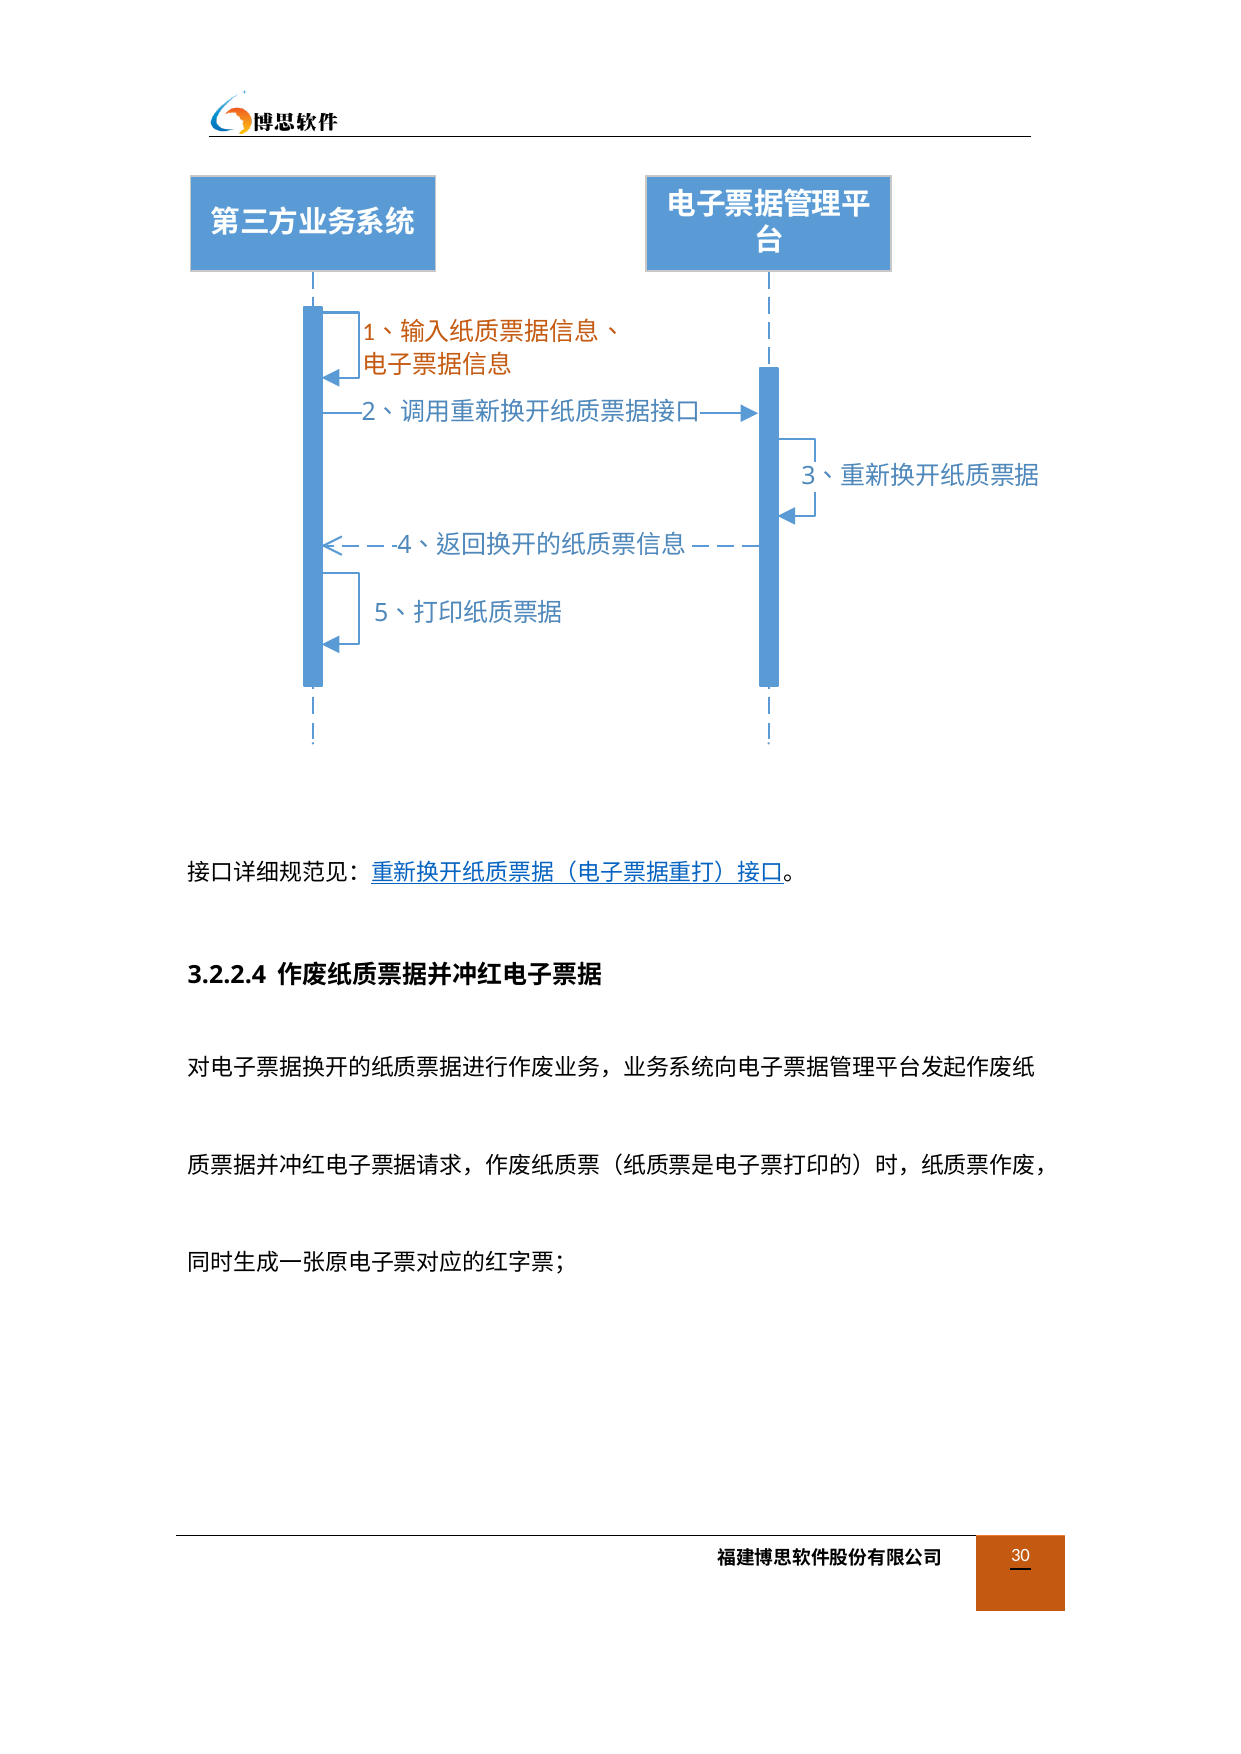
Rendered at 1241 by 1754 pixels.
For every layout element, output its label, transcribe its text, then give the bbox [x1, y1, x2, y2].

text 对电子票据换开的纸质票据进行作废业务，业务系统向电子票据管理平台发起作废纸质票据并冲红电子票据请求，作废纸质票（纸质票是电子票打印的）时，纸质票作废，同时生成一张原电子票对应的红字票； [187, 1033, 1053, 1293]
text 接口详细规范见：重新换开纸质票据（电子票据重打）接口。 [187, 838, 1053, 903]
subtitle 作废纸质票据并冲红电子票据 [187, 941, 1053, 1006]
picture [209, 88, 345, 134]
